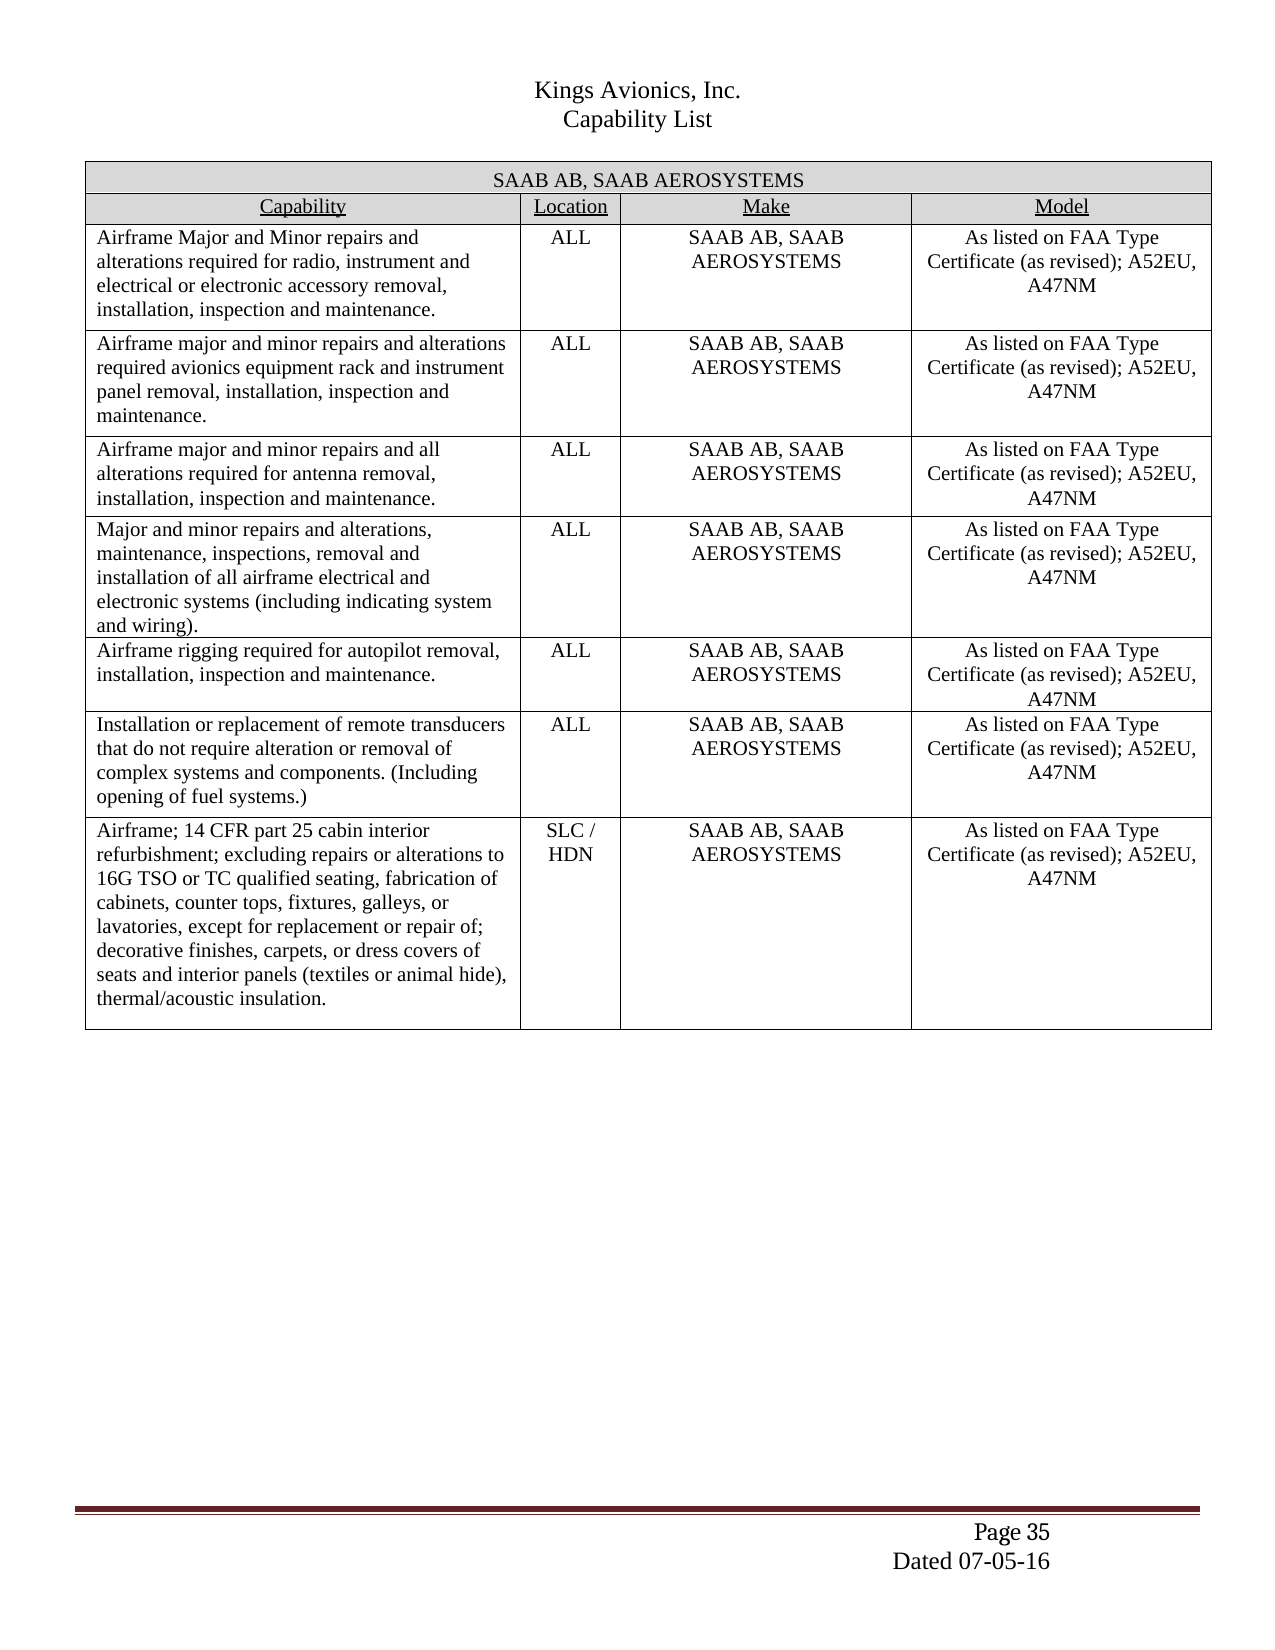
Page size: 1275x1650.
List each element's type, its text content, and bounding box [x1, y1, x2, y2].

table_cell Airframe major and minor repairs and all alterations required for antenna removal, installation, inspection and maintenance. [86, 437, 520, 516]
table_cell Installation or replacement of remote transducers that do not require alteration or removal of complex systems and components. (Including opening of fuel systems.) [86, 712, 520, 817]
table_cell SAAB AB, SAAB AEROSYSTEMS [621, 437, 911, 516]
table_cell Airframe Major and Minor repairs and alterations required for radio, instrument and electrical or electronic accessory removal, installation, inspection and maintenance. [86, 225, 520, 330]
table_cell As listed on FAA Type Certificate (as revised); A52EU, A47NM [912, 712, 1211, 817]
table_cell As listed on FAA Type Certificate (as revised); A52EU, A47NM [912, 517, 1211, 637]
table_cell ALL [521, 437, 620, 516]
table_cell As listed on FAA Type Certificate (as revised); A52EU, A47NM [912, 638, 1211, 711]
table_cell Airframe major and minor repairs and alterations required avionics equipment rack and instrument panel removal, installation, inspection and maintenance. [86, 331, 520, 436]
table_cell SAAB AB, SAAB AEROSYSTEMS [621, 818, 911, 1029]
table_cell As listed on FAA Type Certificate (as revised); A52EU, A47NM [912, 331, 1211, 436]
table_cell SLC / HDN [521, 818, 620, 1029]
table_cell Model [912, 194, 1211, 224]
table_cell SAAB AB, SAAB AEROSYSTEMS [621, 712, 911, 817]
table_cell SAAB AB, SAAB AEROSYSTEMS [621, 331, 911, 436]
table_cell Location [521, 194, 620, 224]
table_cell ALL [521, 331, 620, 436]
table_cell ALL [521, 638, 620, 711]
table_cell As listed on FAA Type Certificate (as revised); A52EU, A47NM [912, 818, 1211, 1029]
table_cell SAAB AB, SAAB AEROSYSTEMS [621, 517, 911, 637]
table_cell SAAB AB, SAAB AEROSYSTEMS [621, 225, 911, 330]
table_cell ALL [521, 225, 620, 330]
table_cell ALL [521, 517, 620, 637]
table_cell Airframe; 14 CFR part 25 cabin interior refurbishment; excluding repairs or alterations to 16G TSO or TC qualified seating, fabrication of cabinets, counter tops, fixtures, galleys, or lavatories, except for replacement or repair of; decorative finishes, carpets, or dress covers of seats and interior panels (textiles or animal hide), thermal/acoustic insulation. [86, 818, 520, 1029]
table_cell Make [621, 194, 911, 224]
table_cell As listed on FAA Type Certificate (as revised); A52EU, A47NM [912, 437, 1211, 516]
table_cell As listed on FAA Type Certificate (as revised); A52EU, A47NM [912, 225, 1211, 330]
table_cell SAAB AB, SAAB AEROSYSTEMS [621, 638, 911, 711]
table_cell Airframe rigging required for autopilot removal, installation, inspection and maintenance. [86, 638, 520, 711]
table_cell ALL [521, 712, 620, 817]
table_cell Capability [86, 194, 520, 224]
table_cell Major and minor repairs and alterations, maintenance, inspections, removal and installation of all airframe electrical and electronic systems (including indicating system and wiring). [86, 517, 520, 637]
table_header SAAB AB, SAAB AEROSYSTEMS [86, 162, 1211, 192]
